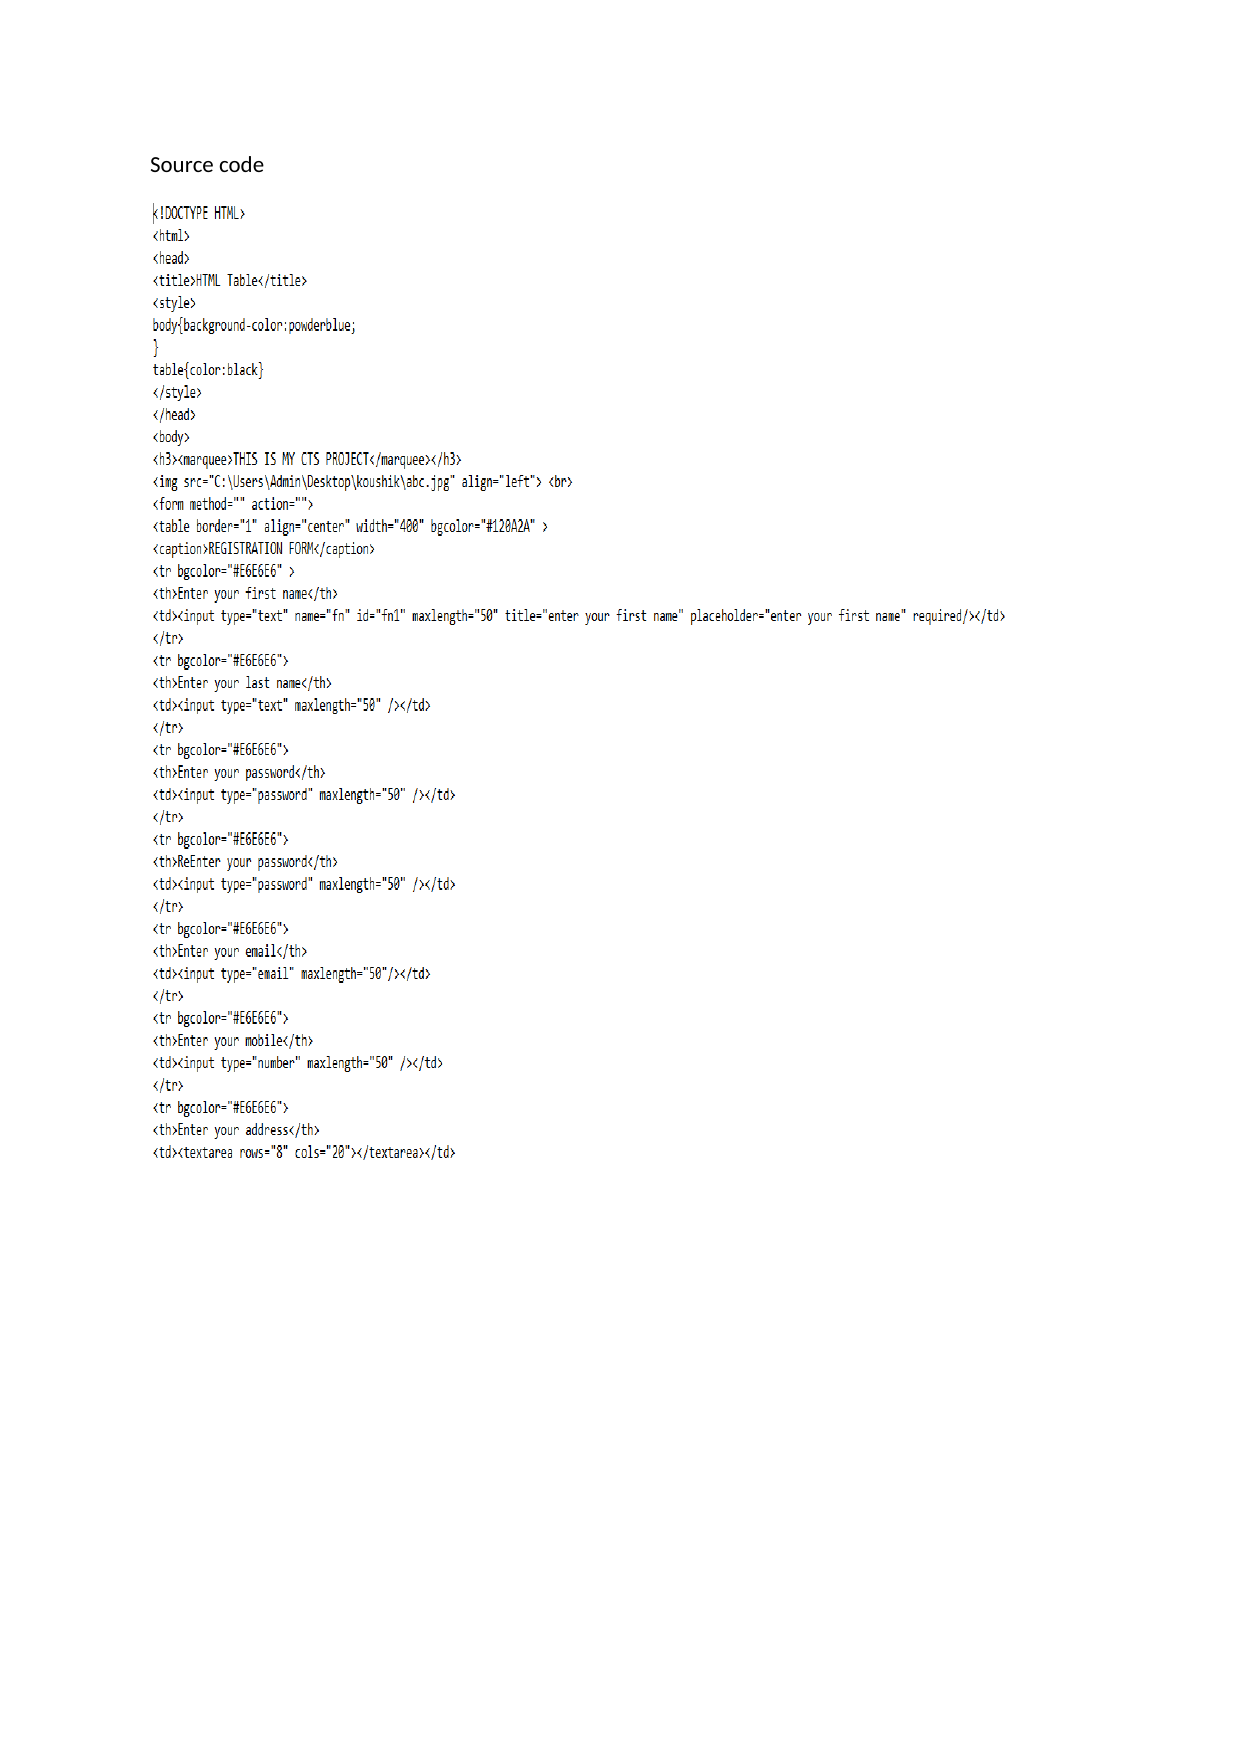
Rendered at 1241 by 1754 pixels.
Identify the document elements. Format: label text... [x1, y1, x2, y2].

picture [150, 203, 1232, 1167]
text Source code [150, 150, 1090, 178]
